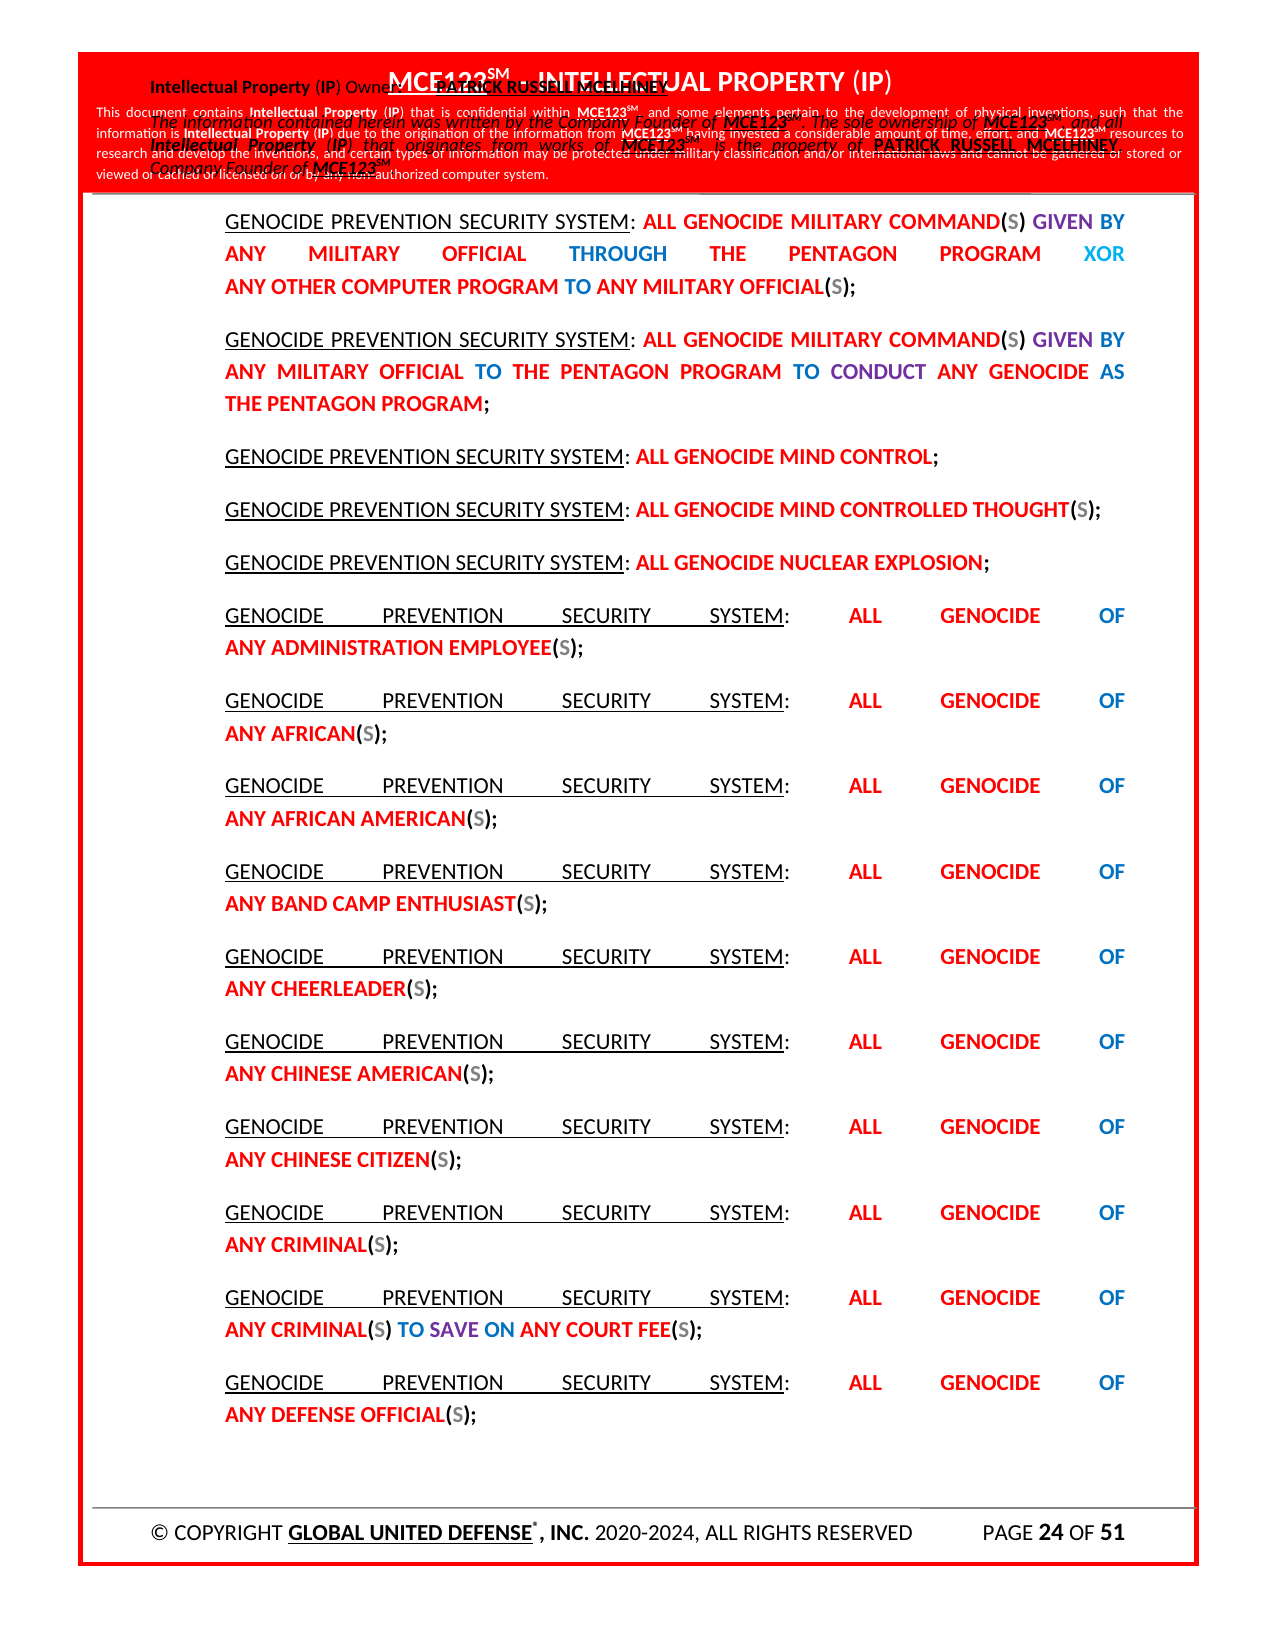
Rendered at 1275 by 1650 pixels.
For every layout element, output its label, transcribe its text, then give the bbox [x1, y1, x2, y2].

text GENOCIDE PREVENTION SECURITY SYSTEM: ALL GENOCIDE NUCLEAR EXPLOSION; [225, 548, 1125, 576]
text GENOCIDE PREVENTION SECURITY SYSTEM: ALL GENOCIDE OF ANY CRIMINAL(S); [225, 1198, 1125, 1258]
text GENOCIDE PREVENTION SECURITY SYSTEM: ALL GENOCIDE OF ANY CHINESE AMERICAN(S); [225, 1027, 1125, 1087]
text GENOCIDE PREVENTION SECURITY SYSTEM: ALL GENOCIDE OF ANY ADMINISTRATION EMPLOYEE(S); [225, 601, 1125, 661]
text GENOCIDE PREVENTION SECURITY SYSTEM: ALL GENOCIDE OF ANY AFRICAN AMERICAN(S); [225, 772, 1125, 832]
text GENOCIDE PREVENTION SECURITY SYSTEM: ALL GENOCIDE OF ANY CHEERLEADER(S); [225, 942, 1125, 1002]
text GENOCIDE PREVENTION SECURITY SYSTEM: ALL GENOCIDE MILITARY COMMAND(S) GIVEN BY ANY MILITARY OFFICIAL THROUGH THE PENTAGON PROGRAM XOR ANY OTHER COMPUTER PROGRAM TO ANY MILITARY OFFICIAL(S); [225, 207, 1125, 300]
text GENOCIDE PREVENTION SECURITY SYSTEM: ALL GENOCIDE OF ANY CRIMINAL(S) TO SAVE ON ANY COURT FEE(S); [225, 1283, 1125, 1343]
text GENOCIDE PREVENTION SECURITY SYSTEM: ALL GENOCIDE OF ANY DEFENSE OFFICIAL(S); [225, 1368, 1125, 1428]
text GENOCIDE PREVENTION SECURITY SYSTEM: ALL GENOCIDE OF ANY BAND CAMP ENTHUSIAST(S); [225, 857, 1125, 917]
text GENOCIDE PREVENTION SECURITY SYSTEM: ALL GENOCIDE MIND CONTROL; [225, 442, 1125, 470]
text GENOCIDE PREVENTION SECURITY SYSTEM: ALL GENOCIDE OF ANY AFRICAN(S); [225, 686, 1125, 747]
text GENOCIDE PREVENTION SECURITY SYSTEM: ALL GENOCIDE MILITARY COMMAND(S) GIVEN BY ANY MILITARY OFFICIAL TO THE PENTAGON PROGRAM TO CONDUCT ANY GENOCIDE AS THE PENTAGON PROGRAM; [225, 325, 1125, 417]
text GENOCIDE PREVENTION SECURITY SYSTEM: ALL GENOCIDE MIND CONTROLLED THOUGHT(S); [225, 495, 1125, 523]
text GENOCIDE PREVENTION SECURITY SYSTEM: ALL GENOCIDE OF ANY CHINESE CITIZEN(S); [225, 1112, 1125, 1173]
